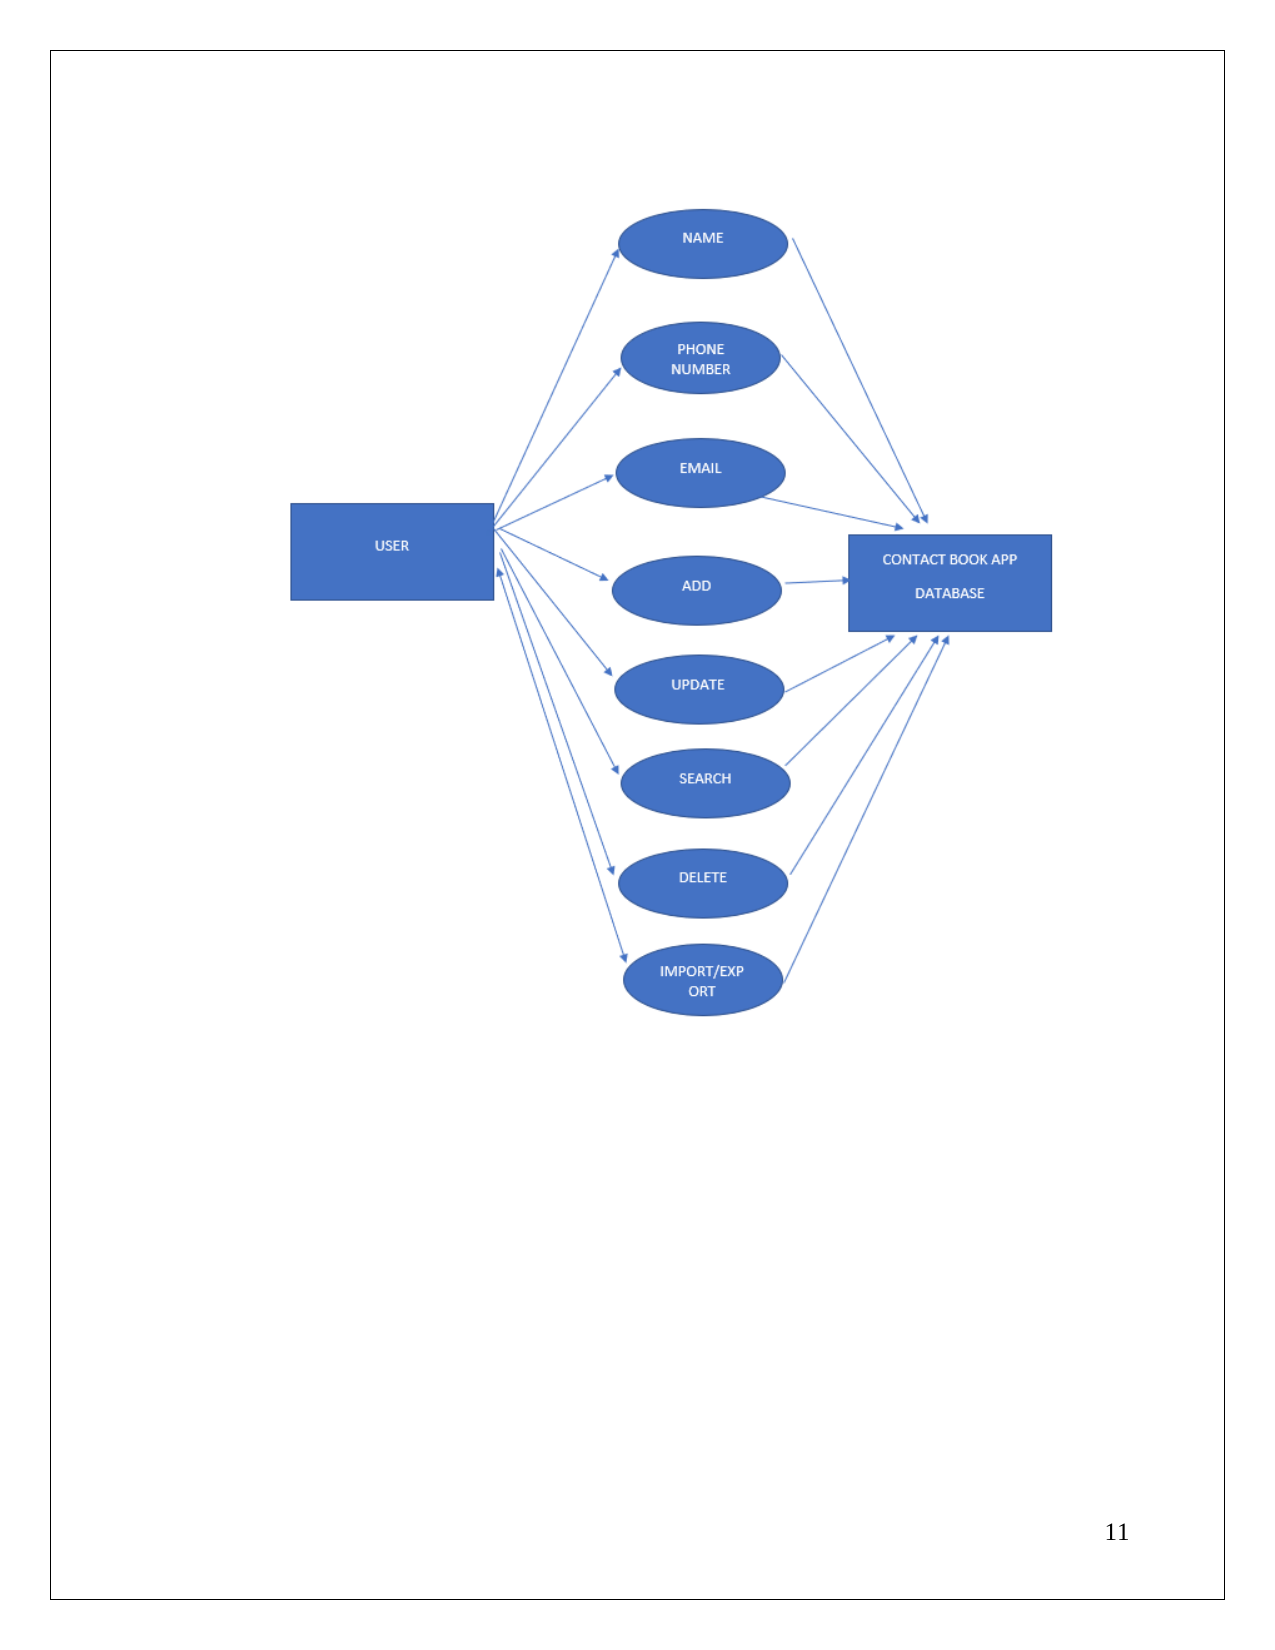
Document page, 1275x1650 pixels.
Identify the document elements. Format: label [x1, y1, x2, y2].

picture [233, 150, 1071, 1045]
